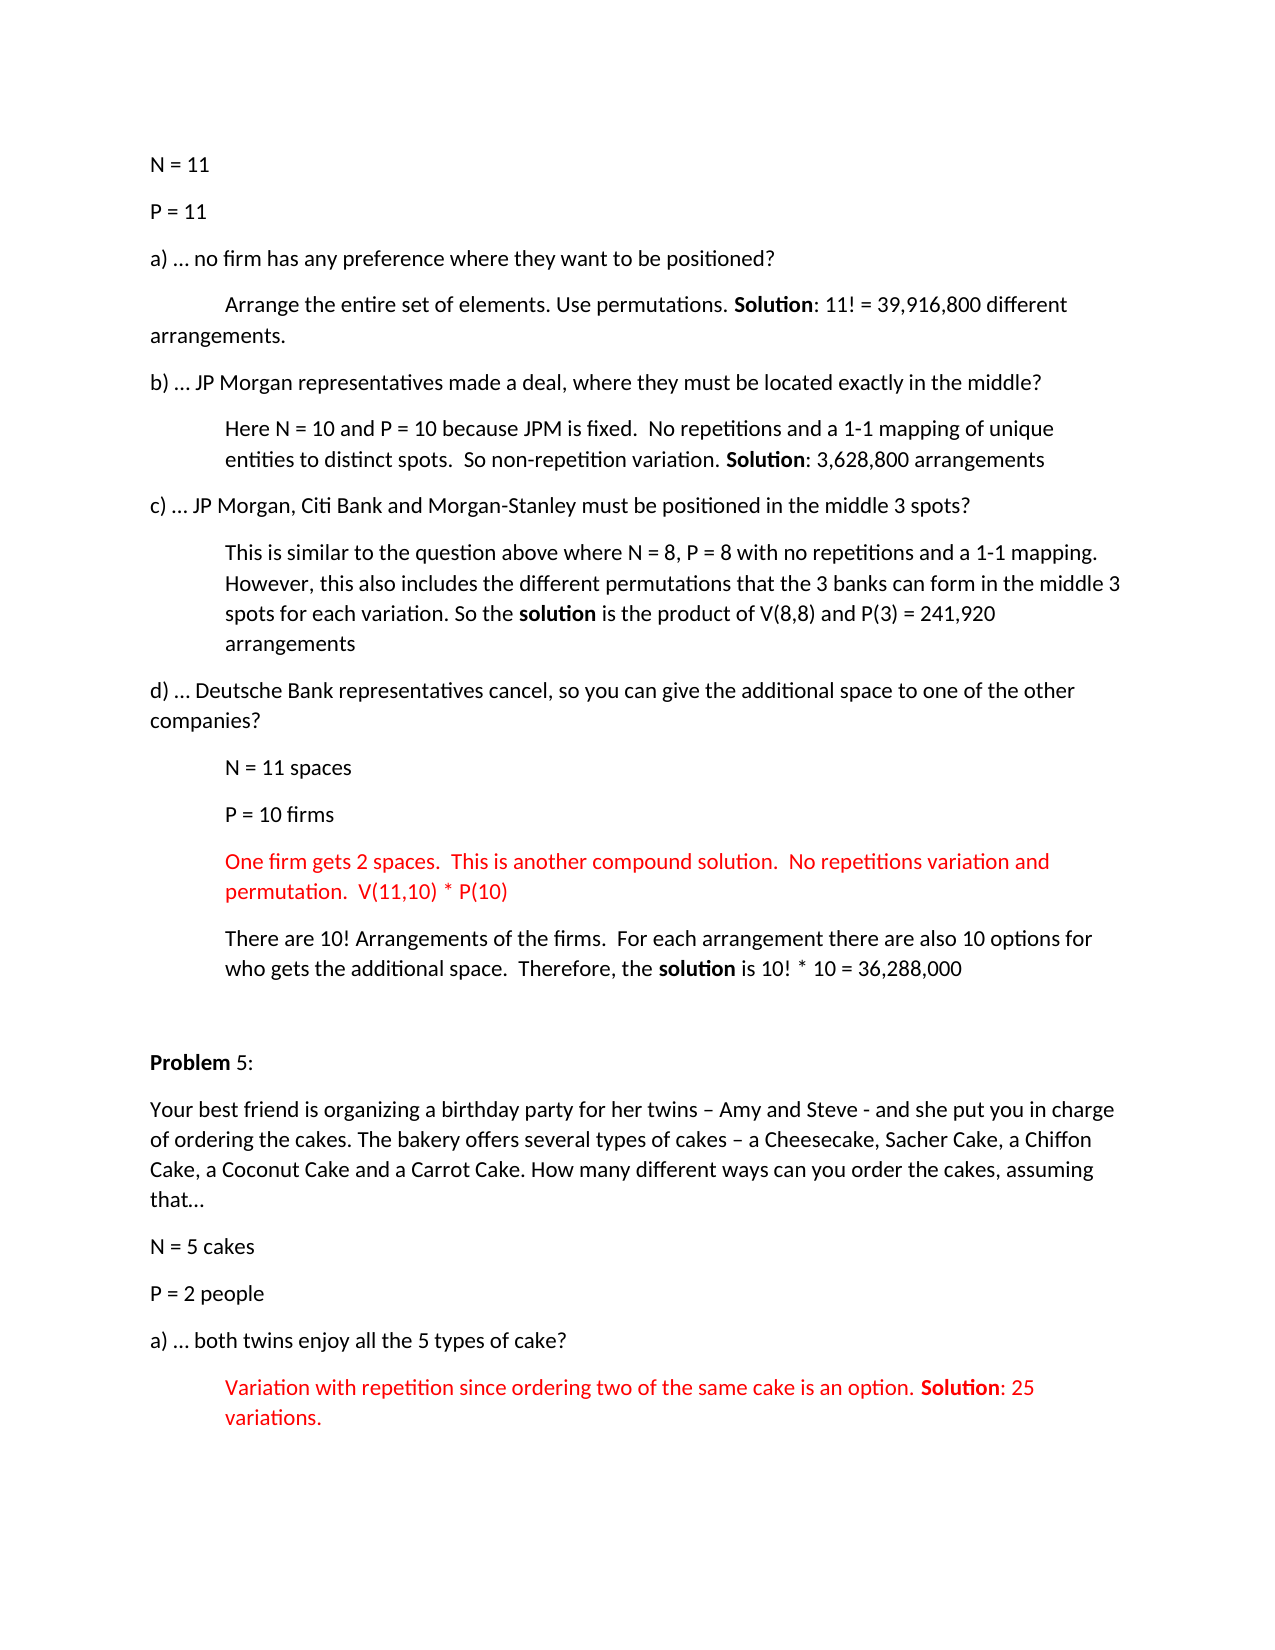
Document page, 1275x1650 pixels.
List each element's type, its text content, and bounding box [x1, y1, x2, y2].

text a) … no firm has any preference where they want to be positioned? [150, 244, 1125, 272]
text Arrange the entire set of elements. Use permutations. Solution: 11! = 39,916,800 different arrangements. [150, 291, 1125, 349]
text P = 10 firms [150, 800, 1125, 828]
text a) … both twins enjoy all the 5 types of cake? [150, 1326, 1125, 1354]
text P = 2 people [150, 1279, 1125, 1307]
text b) … JP Morgan representatives made a deal, where they must be located exactly in the middle? [150, 368, 1125, 396]
text c) … JP Morgan, Citi Bank and Morgan-Stanley must be positioned in the middle 3 spots? [150, 492, 1125, 520]
text One firm gets 2 spaces. This is another compound solution. No repetitions variation and permutation. V(11,10) * P(10) [225, 847, 1125, 905]
text N = 11 [150, 150, 1125, 178]
text Variation with repetition since ordering two of the same cake is an option. Solution: 25 variations. [225, 1373, 1125, 1431]
text This is similar to the question above where N = 8, P = 8 with no repetitions and a 1-1 mapping. However, this also includes the different permutations that the 3 banks can form in the middle 3 spots for each variation. So the solution is the product of V(8,8) and P(3) = 241,920 arrangements [225, 538, 1125, 657]
text N = 11 spaces [150, 753, 1125, 781]
text P = 11 [150, 197, 1125, 225]
text N = 5 cakes [150, 1232, 1125, 1260]
text Your best friend is organizing a birthday party for her twins – Amy and Steve - and she put you in charge of ordering the cakes. The bakery offers several types of cakes – a Cheesecake, Sacher Cake, a Chiffon Cake, a Coconut Cake and a Carrot Cake. How many different ways can you order the cakes, assuming that… [150, 1095, 1125, 1213]
text Problem 5: [150, 1048, 1125, 1076]
text Here N = 10 and P = 10 because JPM is fixed. No repetitions and a 1-1 mapping of unique entities to distinct spots. So non-repetition variation. Solution: 3,628,800 arrangements [225, 414, 1125, 473]
text There are 10! Arrangements of the firms. For each arrangement there are also 10 options for who gets the additional space. Therefore, the solution is 10! * 10 = 36,288,000 [225, 924, 1125, 982]
text d) … Deutsche Bank representatives cancel, so you can give the additional space to one of the other companies? [150, 676, 1125, 734]
